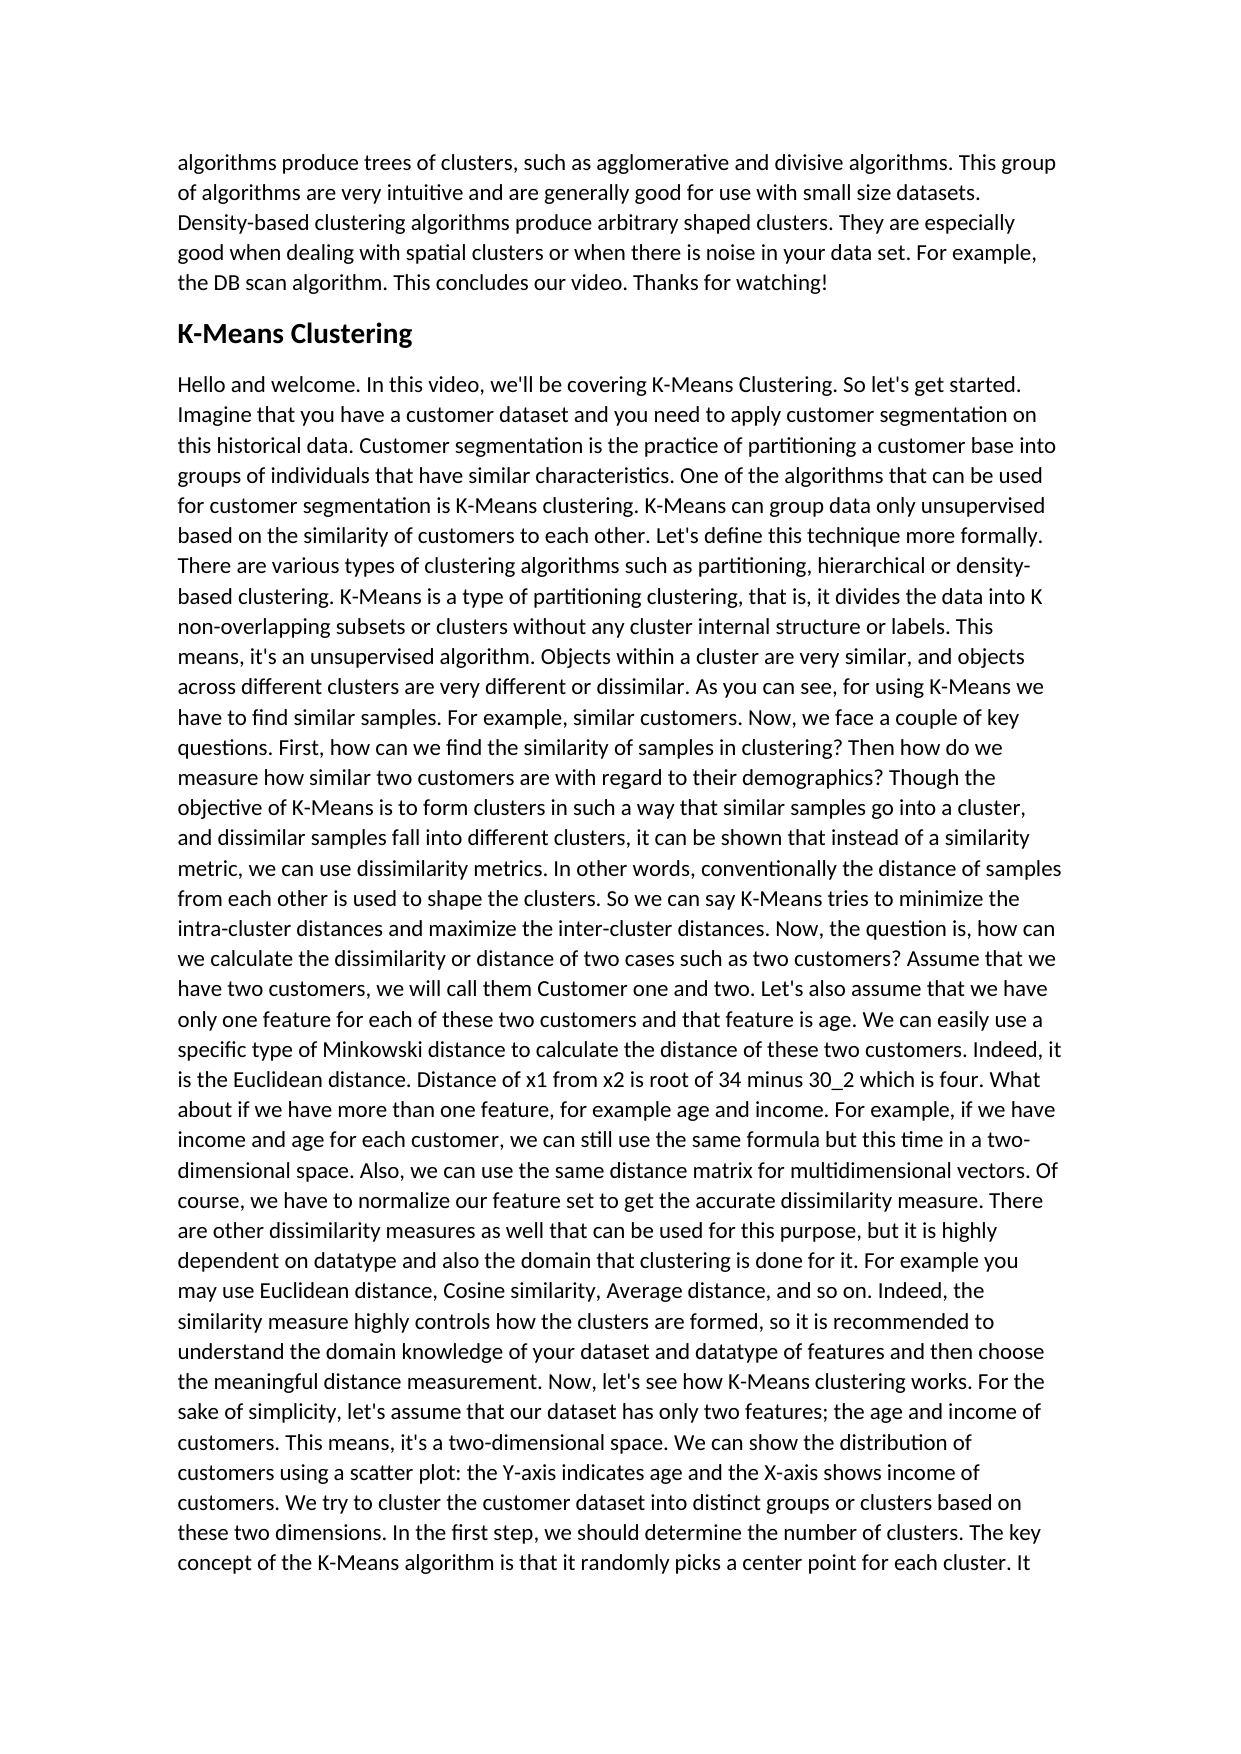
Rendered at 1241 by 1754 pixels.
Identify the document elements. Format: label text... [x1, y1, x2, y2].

text K-Means Clustering [177, 315, 1063, 351]
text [177, 370, 1063, 1577]
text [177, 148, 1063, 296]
